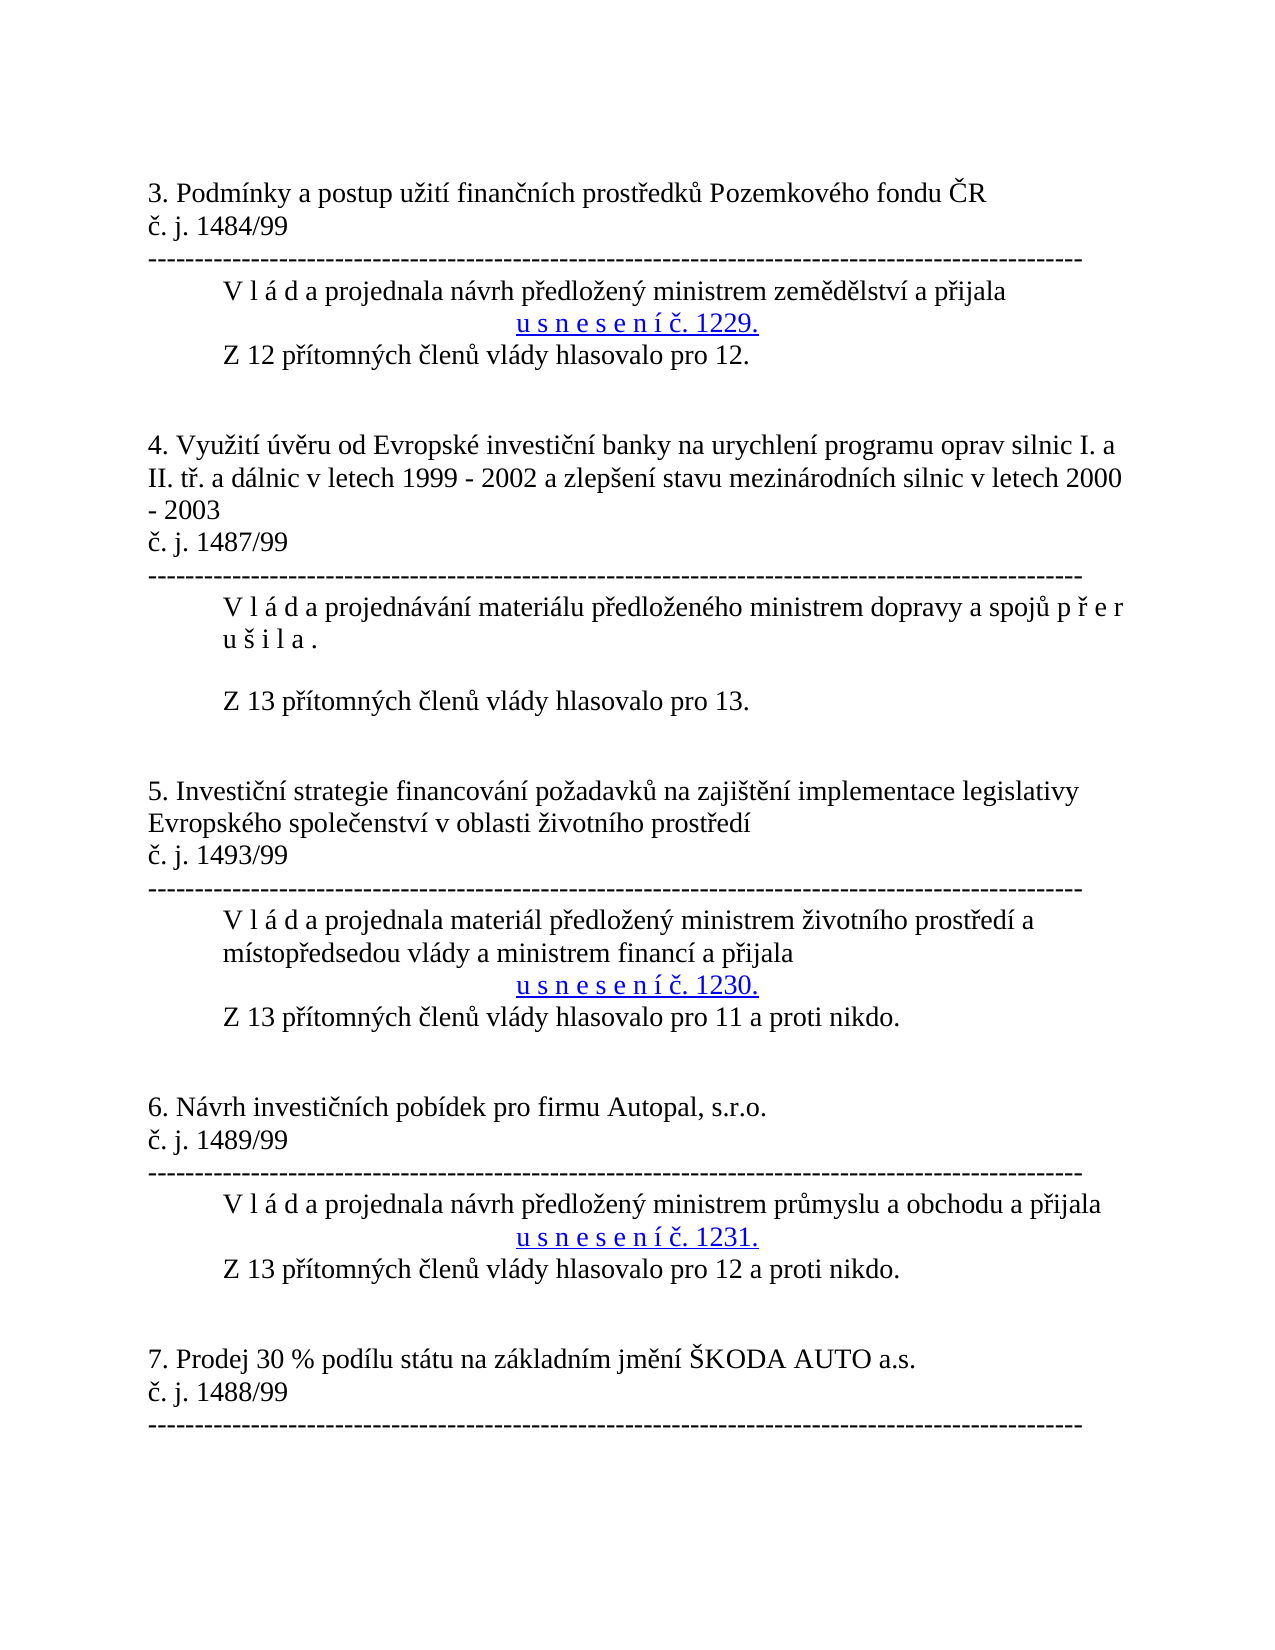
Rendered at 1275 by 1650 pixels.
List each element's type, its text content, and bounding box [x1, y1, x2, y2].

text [148, 148, 1127, 273]
text 7. Prodej 30 % podílu státu na základním jmění ŠKODA AUTO a.s. č. j. 1488/99 ---------------------------------------------------------------------------------------------------- [148, 1285, 1127, 1439]
text u s n e s e n í č. 1230. [148, 968, 1127, 1000]
text Z 12 přítomných členů vlády hlasovalo pro 12. [223, 338, 1127, 371]
text 4. Využití úvěru od Evropské investiční banky na urychlení programu oprav silnic I. a II. tř. a dálnic v letech 1999 - 2002 a zlepšení stavu mezinárodních silnic v letech 2000 - 2003 č. j. 1487/99 ---------------------------------------------------------------------------------------------------- [148, 371, 1127, 590]
text Z 13 přítomných členů vlády hlasovalo pro 12 a proti nikdo. [223, 1252, 1127, 1285]
text V l á d a projednala návrh předložený ministrem zemědělství a přijala [223, 273, 1127, 306]
text 6. Návrh investičních pobídek pro firmu Autopal, s.r.o. č. j. 1489/99 ---------------------------------------------------------------------------------------------------- [148, 1033, 1127, 1187]
text V l á d a projednala materiál předložený ministrem životního prostředí a místopředsedou vlády a ministrem financí a přijala [223, 903, 1127, 968]
text u s n e s e n í č. 1229. [148, 306, 1127, 338]
text 5. Investiční strategie financování požadavků na zajištění implementace legislativy Evropského společenství v oblasti životního prostředí č. j. 1493/99 ---------------------------------------------------------------------------------------------------- [148, 716, 1127, 903]
text V l á d a projednala návrh předložený ministrem průmyslu a obchodu a přijala [223, 1187, 1127, 1220]
text Z 13 přítomných členů vlády hlasovalo pro 11 a proti nikdo. [223, 1000, 1127, 1033]
text u s n e s e n í č. 1231. [148, 1220, 1127, 1252]
text V l á d a projednávání materiálu předloženého ministrem dopravy a spojů p ř e r u š i l a . Z 13 přítomných členů vlády hlasovalo pro 13. [223, 590, 1127, 716]
